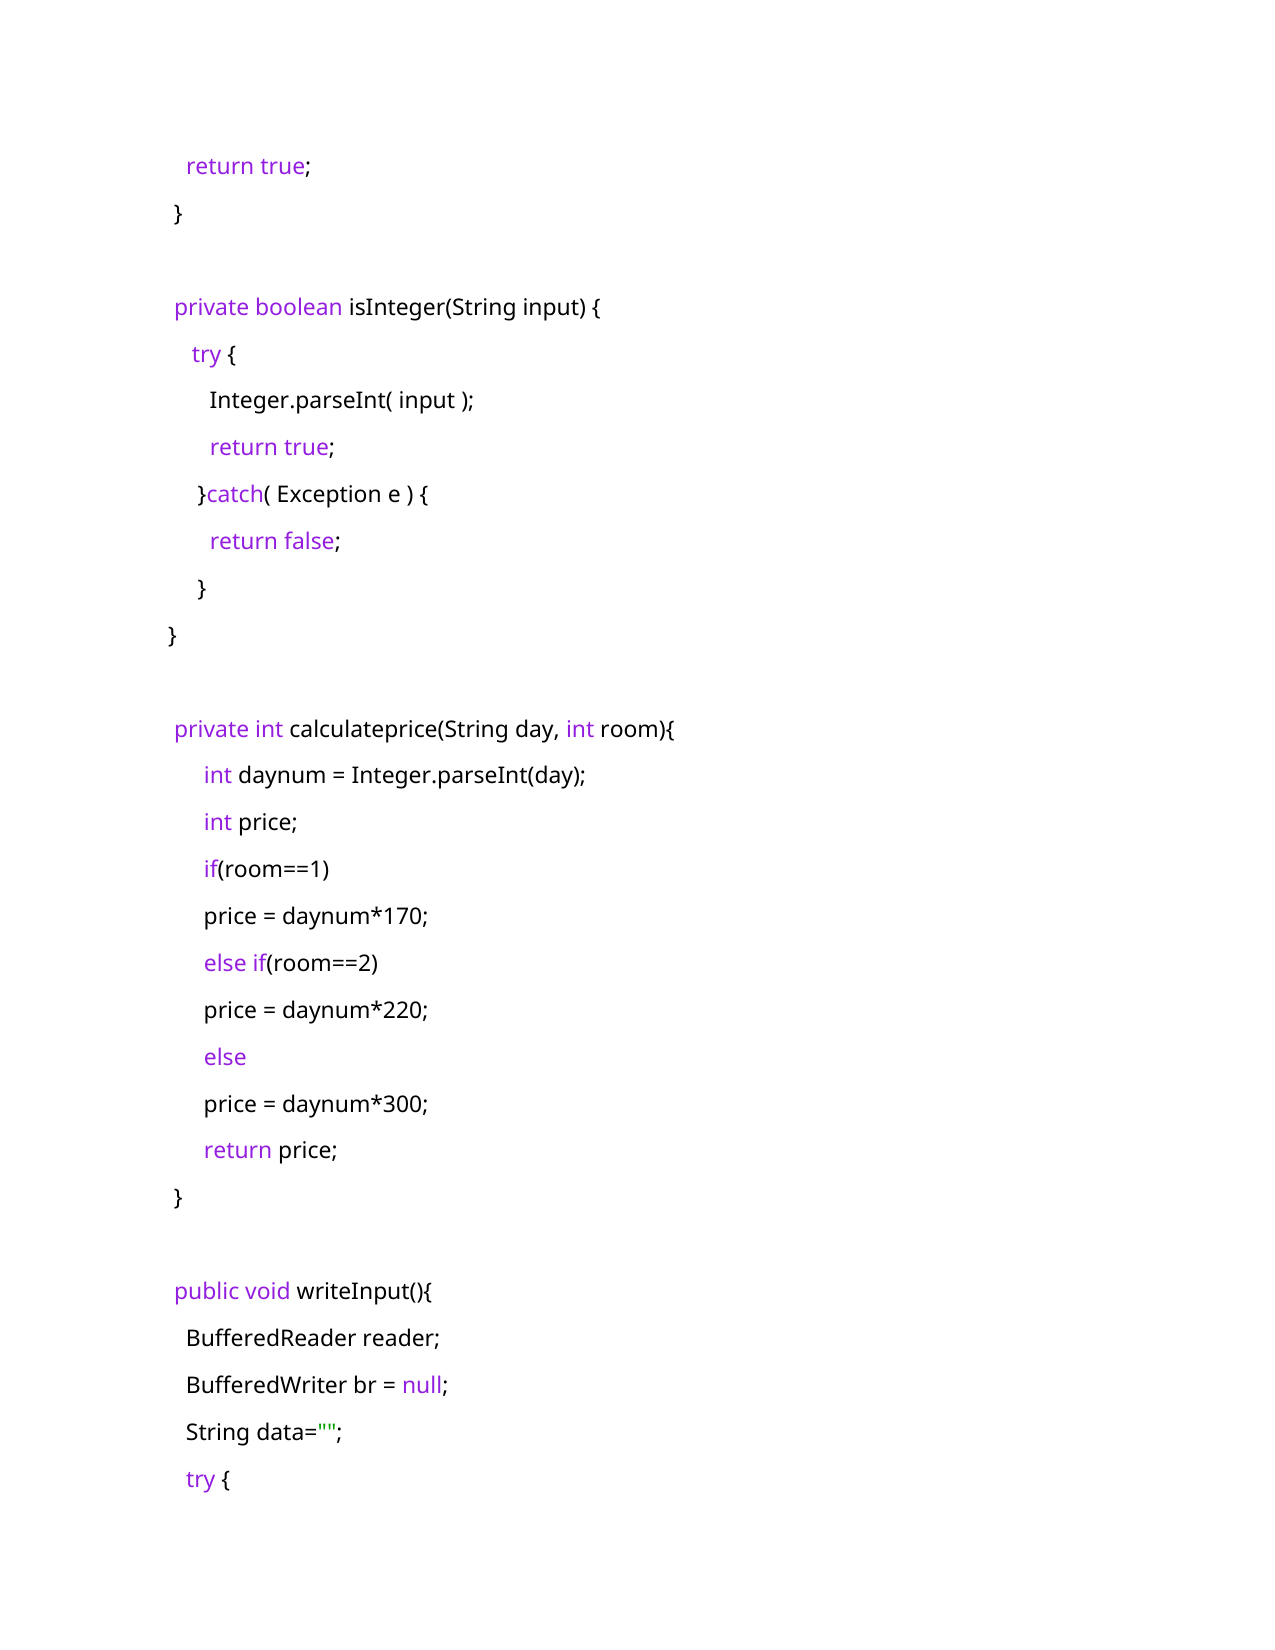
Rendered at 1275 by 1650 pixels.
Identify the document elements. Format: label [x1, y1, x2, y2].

text [150, 150, 1125, 1494]
